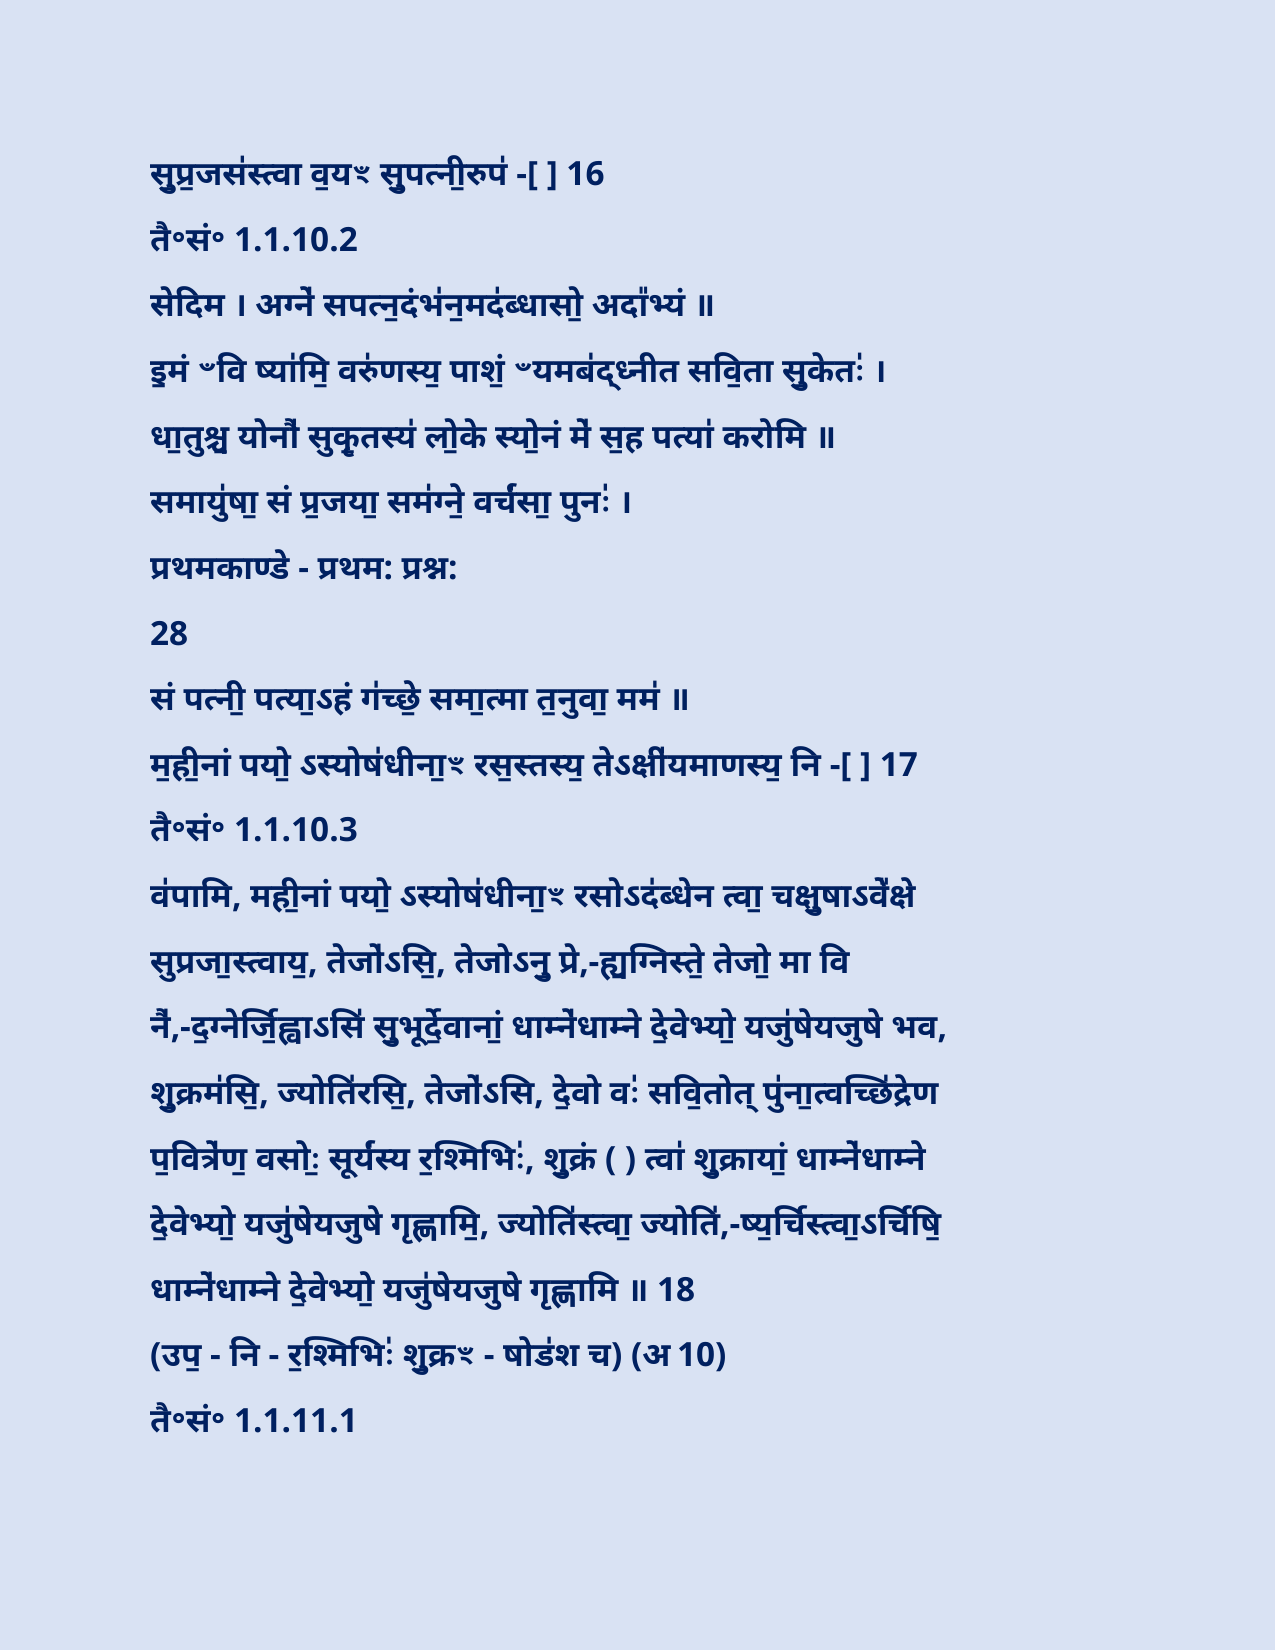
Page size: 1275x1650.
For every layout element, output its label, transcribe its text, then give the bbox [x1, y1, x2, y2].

text सेदिम । अग्ने॑ सपत्न॒दंभ॑न॒मद॑ब्धासो॒ अदा᳚भ्यं ॥ [150, 281, 1125, 327]
text दे॒वेभ्यो॒ यजु॑षेयजुषे गृह्णामि॒, ज्योति॑स्त्वा॒ ज्योति॑,-ष्य॒र्चिस्त्वा॒ऽर्चिषि॒ [150, 1200, 1125, 1245]
text प्रथमकाण्डे - प्रथम: प्रश्न: [150, 544, 1125, 589]
text धाम्ने॑धाम्ने दे॒वेभ्यो॒ यजु॑षेयजुषे गृह्णामि ॥ 18 [150, 1266, 1125, 1311]
text सु॒प्र॒जस॑स्त्वा व॒यꣳ सु॒पत्नी॒रुप॑ -[ ] 16 [150, 150, 1125, 195]
text तै॰सं॰ 1.1.10.3 [150, 806, 1125, 852]
text व॑पामि, मही॒नां पयो॒ ऽस्योष॑धीना॒ꣳ रसोऽद॑ब्धेन त्वा॒ चक्षु॒षाऽवे᳚क्षे [150, 872, 1125, 917]
text 28 [150, 609, 1125, 655]
text धा॒तुश्च॒ योनौ॑ सुकृ॒तस्य॑ लो॒के स्यो॒नं मे॑ स॒ह पत्या॑ करोमि ॥ [150, 412, 1125, 458]
text सुप्रजा॒स्त्वाय॒, तेजो॑ऽसि॒, तेजोऽनु॒ प्रे,-ह्य॒ग्निस्ते॒ तेजो॒ मा वि [150, 937, 1125, 983]
text प॒वित्रे॑ण॒ वसोः॒ सूर्य॑स्य र॒श्मिभिः॑, शु॒क्रं ( ) त्वा॑ शु॒क्रायां॒ धाम्ने॑धाम्ने [150, 1134, 1125, 1180]
text इ॒मं ꣲवि ष्या॑मि॒ वरु॑णस्य॒ पाशं॒ ꣲयमब॑द्ध्नीत सवि॒ता सु॒केतः॑ । [150, 347, 1125, 392]
text (उप॒ - नि - र॒श्मिभिः॑ शु॒क्रꣳ - षोड॑श च) (अ10) [150, 1331, 1125, 1377]
text सं पत्नी॒ पत्या॒ऽहं ग॑च्छे॒ समा॒त्मा त॒नुवा॒ मम॑ ॥ [150, 675, 1125, 720]
text तै॰सं॰ 1.1.10.2 [150, 216, 1125, 261]
text शु॒क्रम॑सि॒, ज्योति॑रसि॒, तेजो॑ऽसि, दे॒वो वः॑ सवि॒तोत् पु॑ना॒त्वच्छि॑द्रेण [150, 1069, 1125, 1114]
text म॒ही॒नां पयो॒ ऽस्योष॑धीना॒ꣳ रस॒स्तस्य॒ तेऽक्षी॑यमाणस्य॒ नि -[ ] 17 [150, 741, 1125, 786]
text समायु॑षा॒ सं प्र॒जया॒ सम॑ग्ने॒ वर्च॑सा॒ पुनः॑ । [150, 478, 1125, 523]
text नै॑,-द॒ग्नेर्जि॒ह्वाऽसि॑ सु॒भूर्दे॒वानां॒ धाम्ने॑धाम्ने दे॒वेभ्यो॒ यजु॑षेयजुषे भव, [150, 1003, 1125, 1048]
text तै॰सं॰ 1.1.11.1 [150, 1397, 1125, 1442]
